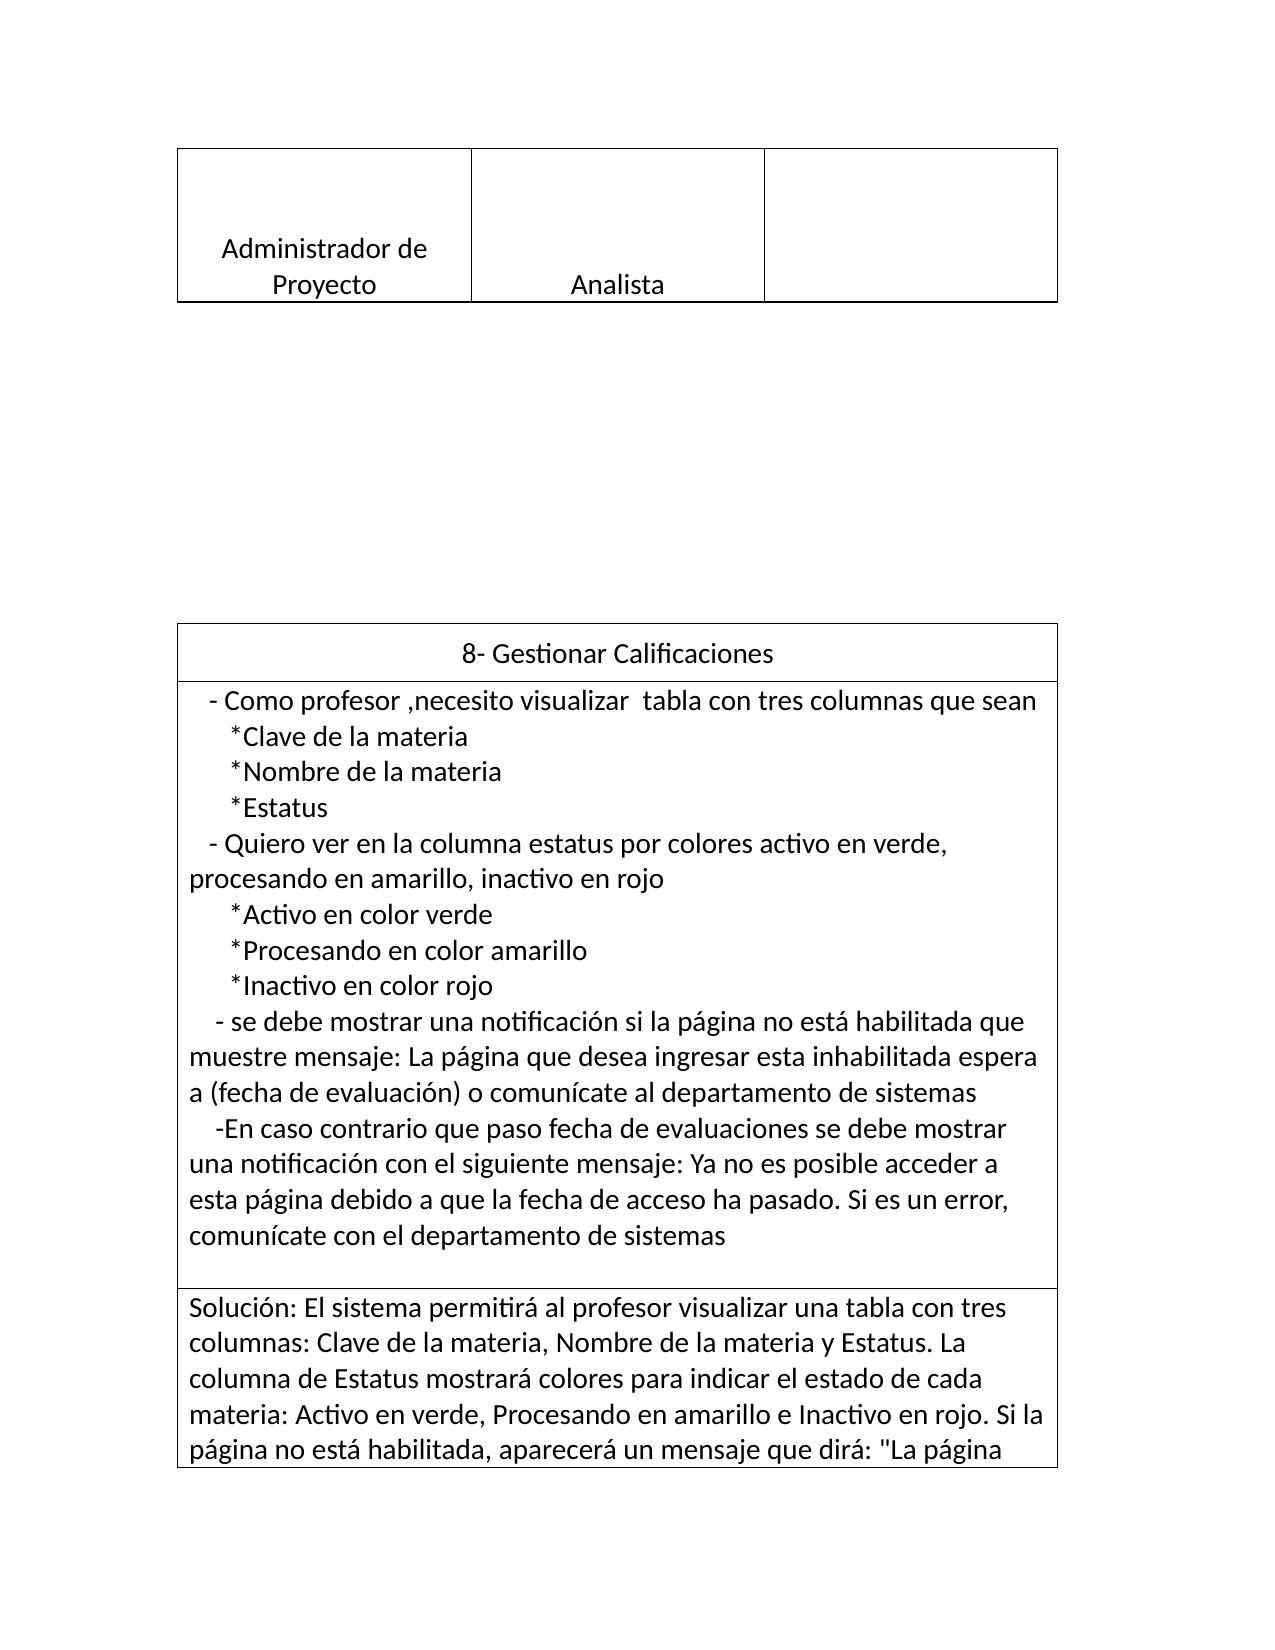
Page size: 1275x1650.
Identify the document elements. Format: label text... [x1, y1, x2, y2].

table_cell [765, 149, 1057, 301]
table_cell Analista [472, 149, 764, 301]
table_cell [178, 1289, 1057, 1467]
table_header 8- Gestionar Calificaciones [178, 624, 1057, 681]
table_cell - Como profesor ,necesito visualizar tabla con tres columnas que sean *Clave de la materia *Nombre de la materia *Estatus - Quiero ver en la columna estatus por colores activo en verde, procesando en amarillo, inactivo en rojo *Activo en color verde *Procesando en color amarillo *Inactivo en color rojo - se debe mostrar una notificación si la página no está habilitada que muestre mensaje: La página que desea ingresar esta inhabilitada espera a (fecha de evaluación) o comunícate al departamento de sistemas -En caso contrario que paso fecha de evaluaciones se debe mostrar una notificación con el siguiente mensaje: Ya no es posible acceder a esta página debido a que la fecha de acceso ha pasado. Si es un error, comunícate con el departamento de sistemas [178, 682, 1057, 1288]
table_cell Administrador de Proyecto [178, 149, 471, 301]
